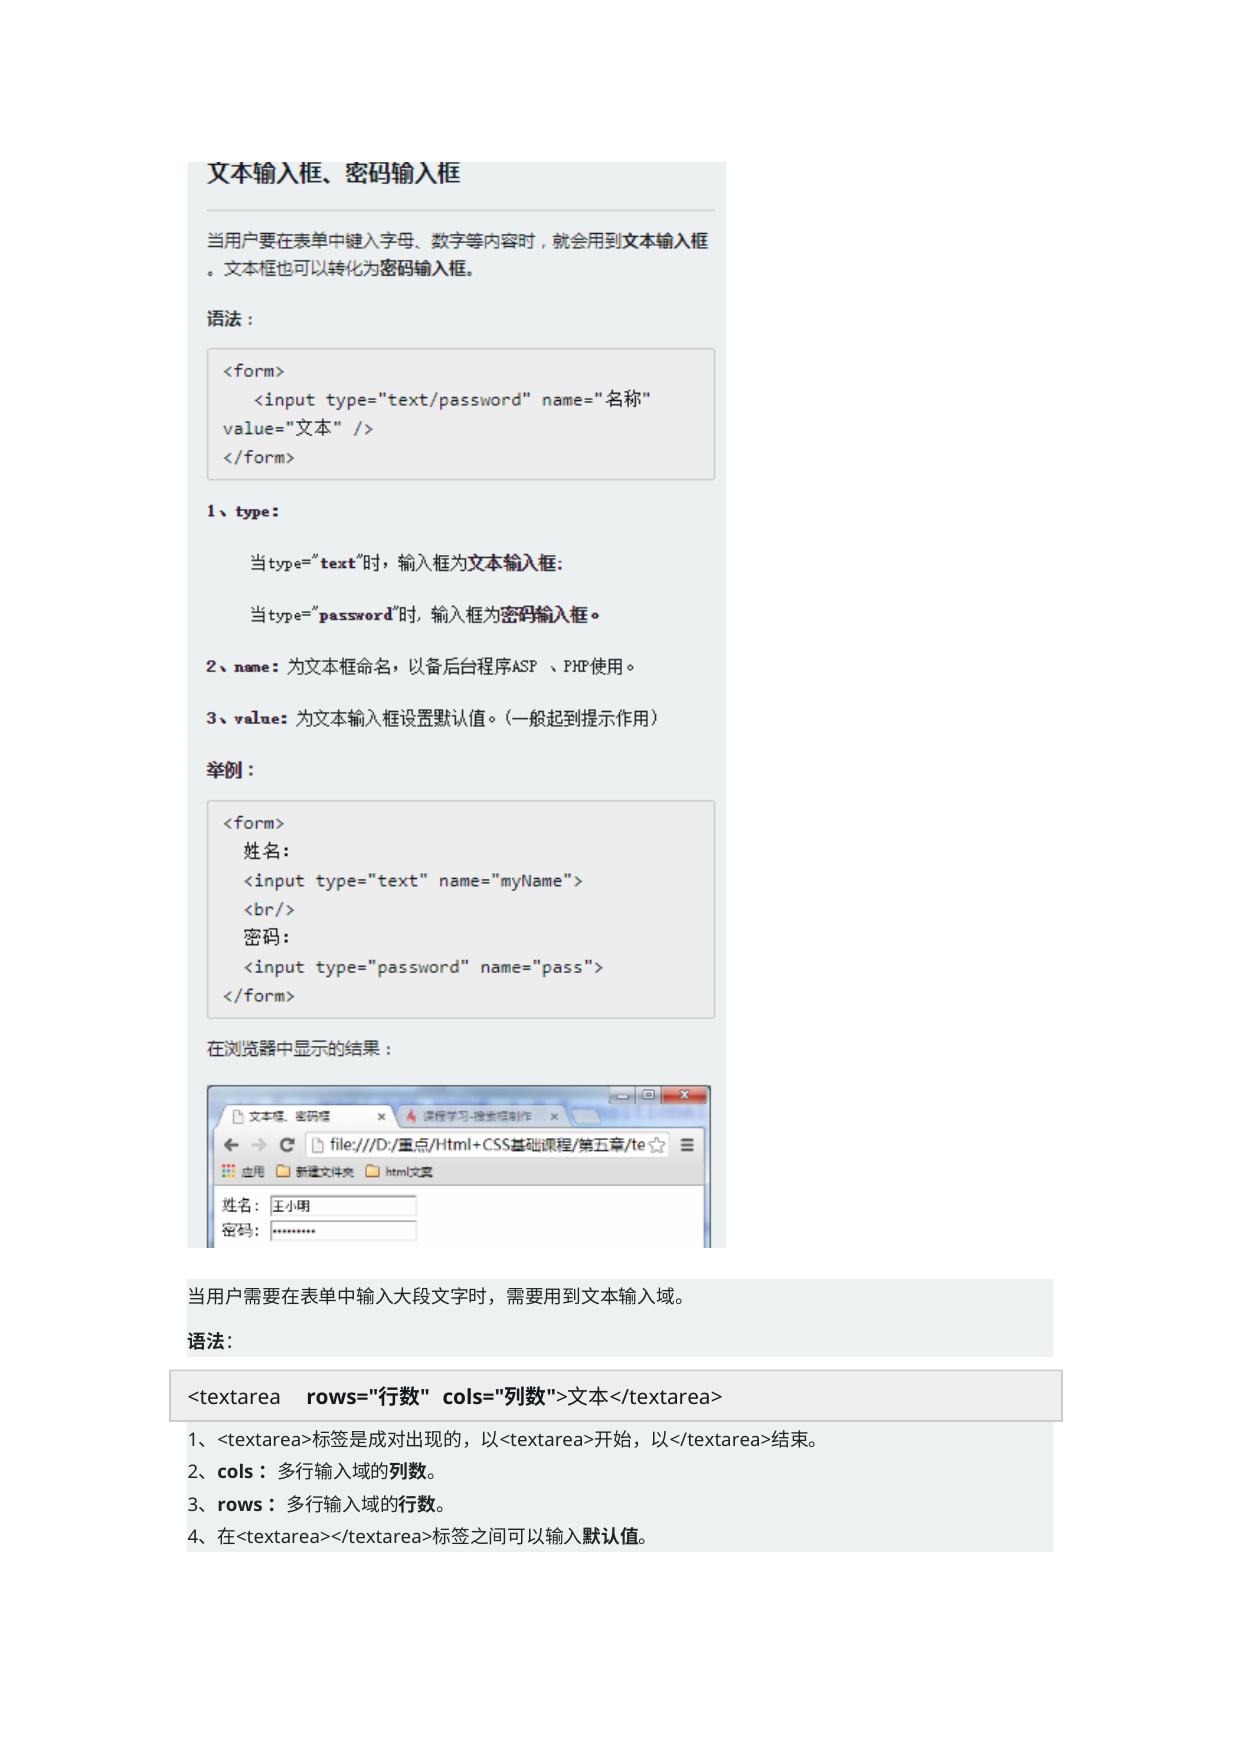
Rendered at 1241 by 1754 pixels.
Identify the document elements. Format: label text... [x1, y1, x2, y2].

text <textarea rows="行数" cols="列数">文本</textarea> [171, 1371, 1061, 1420]
text 语法： [187, 1324, 1053, 1357]
text 3、rows ：多行输入域的行数。 [187, 1487, 1053, 1519]
text 1、<textarea>标签是成对出现的，以<textarea>开始，以</textarea>结束。 [187, 1422, 1053, 1454]
text 4、在<textarea></textarea>标签之间可以输入默认值。 [187, 1519, 1053, 1552]
text 当用户需要在表单中输入大段文字时，需要用到文本输入域。 [187, 1279, 1053, 1312]
text 2、cols ：多行输入域的列数。 [187, 1454, 1053, 1487]
